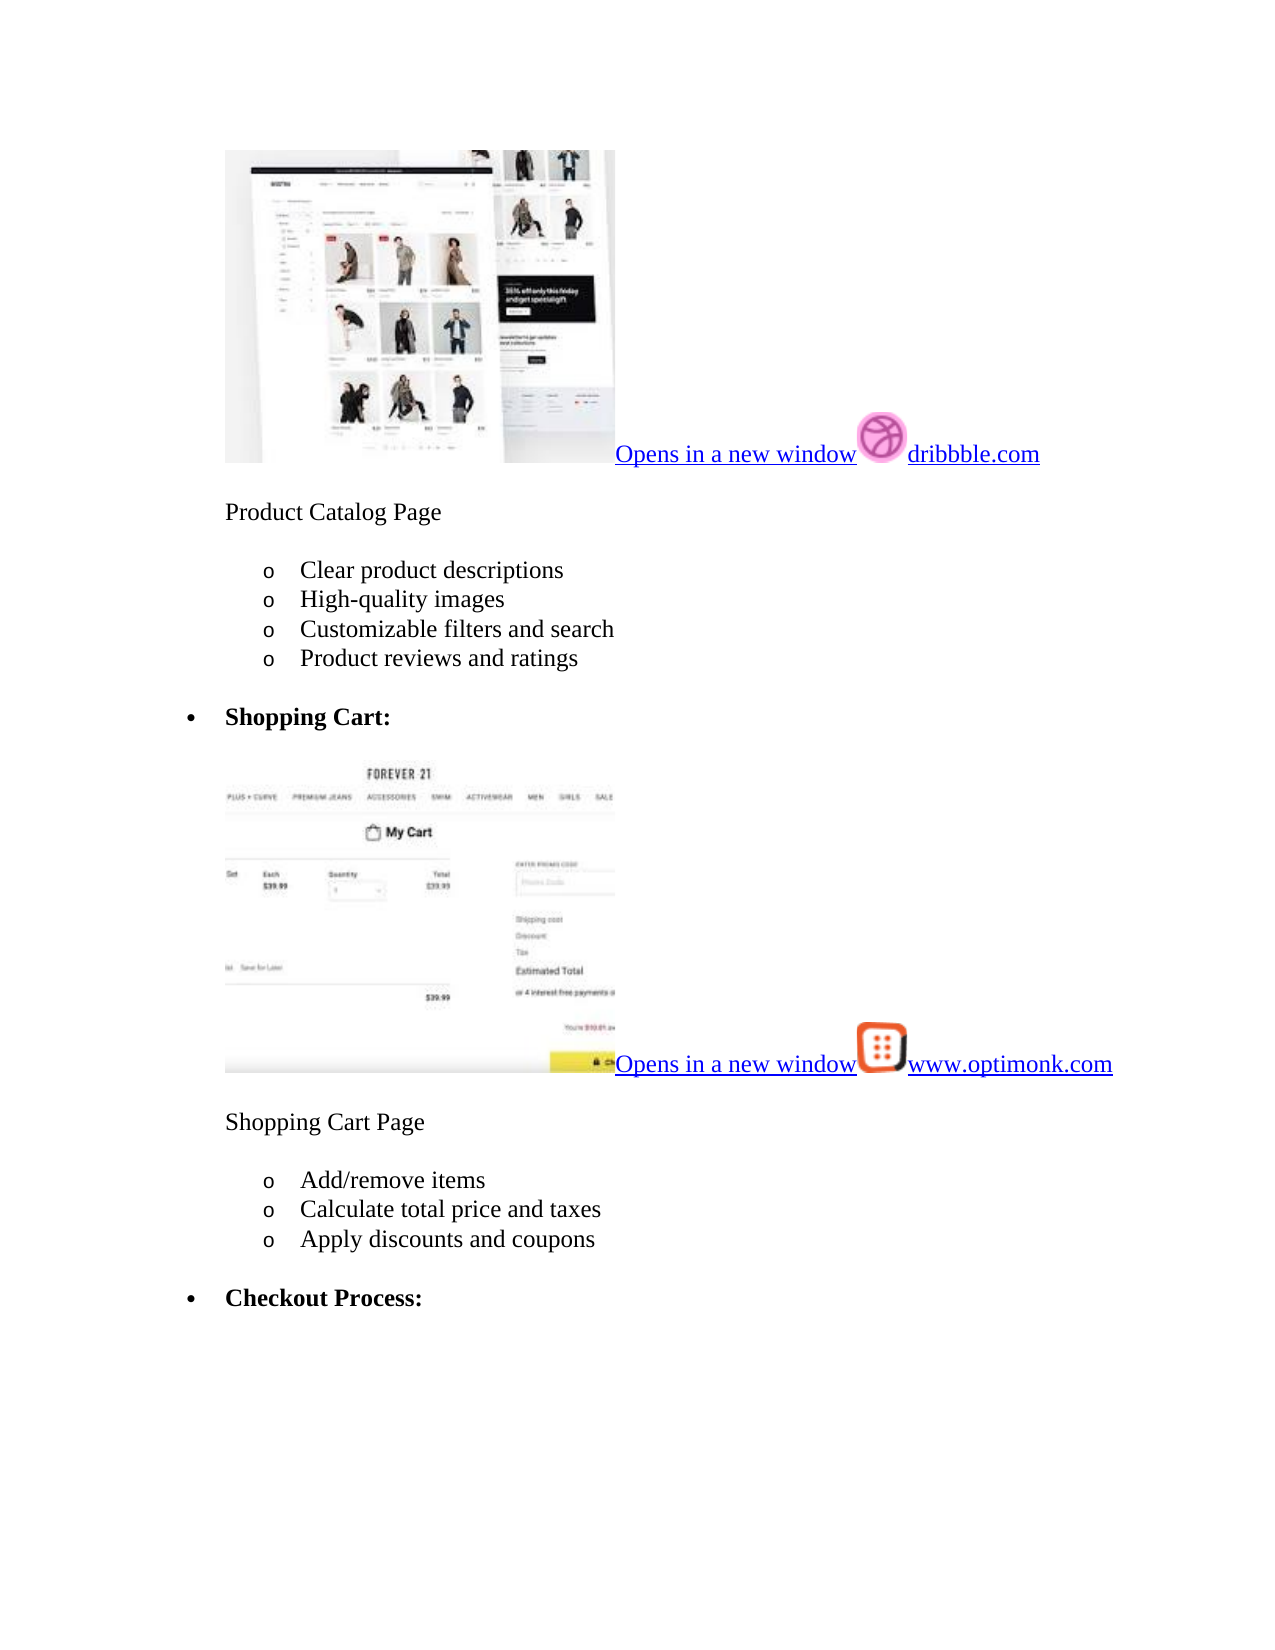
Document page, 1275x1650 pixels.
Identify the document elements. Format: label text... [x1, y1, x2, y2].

picture [225, 760, 616, 1073]
list High-quality images [262, 584, 1125, 614]
list Clear product descriptions [262, 555, 1125, 584]
list Customizable filters and search [262, 614, 1125, 643]
list Add/remove items [262, 1165, 1125, 1194]
list Checkout Process: [187, 1283, 1125, 1312]
list Product reviews and ratings [262, 643, 1125, 673]
list Calculate total price and taxes [262, 1194, 1125, 1224]
picture [225, 150, 616, 463]
text Product Catalog Page [225, 497, 1125, 526]
list Apply discounts and coupons [262, 1224, 1125, 1254]
list Shopping Cart: [187, 702, 1125, 731]
picture [856, 1022, 908, 1073]
text Shopping Cart Page [225, 1107, 1125, 1136]
picture [856, 412, 908, 463]
